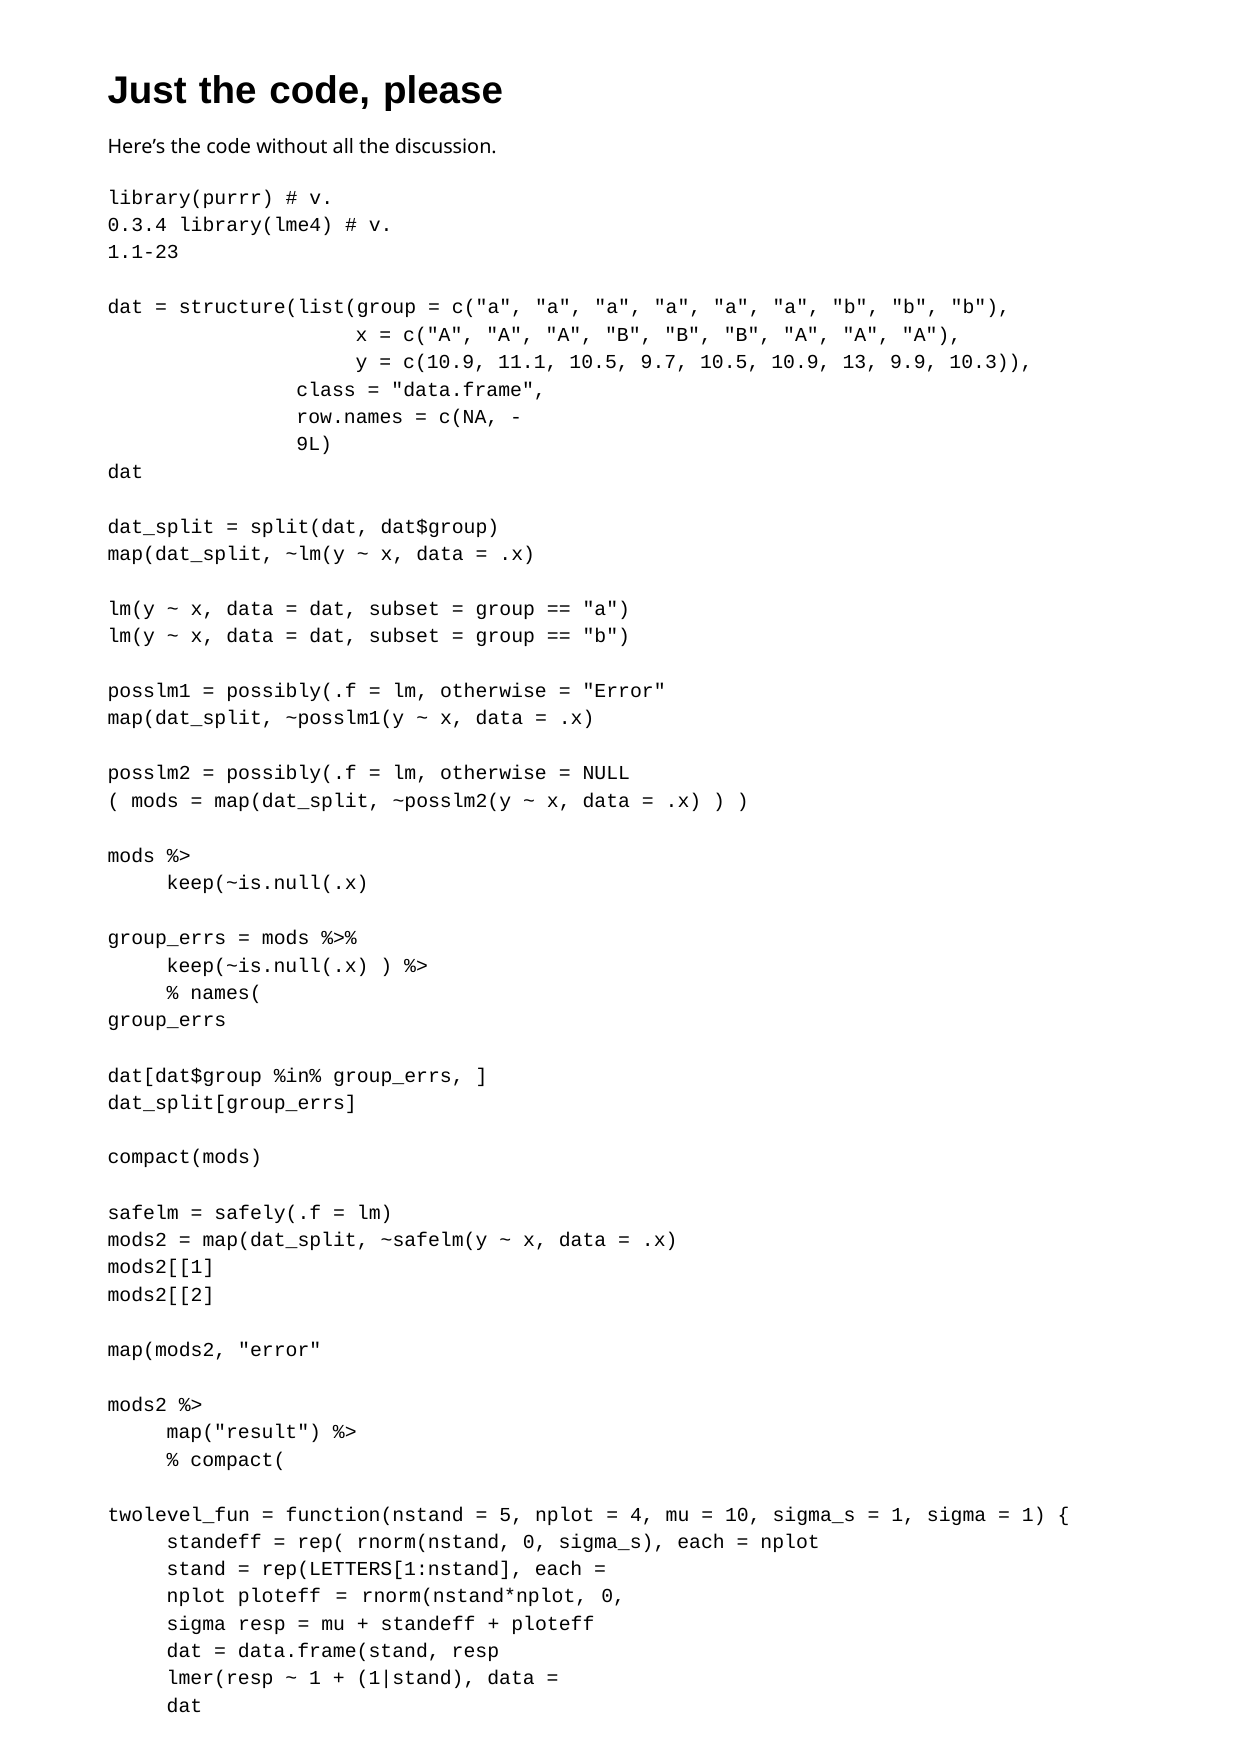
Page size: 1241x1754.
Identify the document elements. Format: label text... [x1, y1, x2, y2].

text mods2 = map(dat_split, ~safelm(y ~ x, data = .x) mods2[[1] [107, 1230, 775, 1280]
text keep(~is.null(.x) [166, 873, 1144, 896]
text stand = rep(LETTERS[1:nstand], each = nplot ploteff = rnorm(nstand*nplot, 0, sigma resp = mu + standeff + ploteff [166, 1559, 674, 1636]
text mods2[[2] map(mods2, "error" [107, 1285, 321, 1362]
text dat = structure(list(group = c("a", "a", "a", "a", "a", "a", "b", "b", "b"), [107, 297, 1144, 319]
subtitle Just the code, please [107, 67, 1144, 111]
text map("result") %>% compact( [166, 1422, 368, 1472]
text safelm = safely(.f = lm) [107, 1203, 1144, 1225]
text mods %> [107, 846, 1144, 868]
text dat[dat$group %in% group_errs, ] dat_split[group_errs] [107, 1066, 634, 1115]
text posslm1 = possibly(.f = lm, otherwise = "Error" map(dat_split, ~posslm1(y ~ x, data = .x) [107, 681, 775, 731]
text dat_split = split(dat, dat$group) map(dat_split, ~lm(y ~ x, data = .x) [107, 517, 634, 566]
text ( mods = map(dat_split, ~posslm2(y ~ x, data = .x) ) ) [107, 791, 1144, 813]
text lm(y ~ x, data = dat, subset = group == "a") lm(y ~ x, data = dat, subset = group == "b") [107, 599, 634, 649]
text dat [107, 462, 1144, 484]
text y = c(10.9, 11.1, 10.5, 9.7, 10.5, 10.9, 13, 9.9, 10.3)), [355, 352, 1144, 374]
text mods2 %> [107, 1395, 1144, 1417]
text posslm2 = possibly(.f = lm, otherwise = NULL [107, 763, 1144, 786]
text Here’s the code without all the discussion. [107, 132, 1132, 159]
text x = c("A", "A", "A", "B", "B", "B", "A", "A", "A"), [355, 325, 1144, 347]
text compact(mods) [107, 1147, 1144, 1170]
text group_errs = mods %>% keep(~is.null(.x) ) %>% names( [107, 928, 438, 1005]
text library(purrr) # v. 0.3.4 library(lme4) # v. 1.1-23 [107, 188, 403, 264]
text group_errs [107, 1010, 1144, 1033]
text dat = data.frame(stand, resp lmer(resp ~ 1 + (1|stand), data = dat [166, 1641, 604, 1718]
text class = "data.frame", row.names = c(NA, -9L) [296, 380, 557, 457]
text twolevel_fun = function(nstand = 5, nplot = 4, mu = 10, sigma_s = 1, sigma = 1) { standeff = rep( rnorm(nstand, 0, sigma_s), each = nplot [107, 1504, 1132, 1554]
